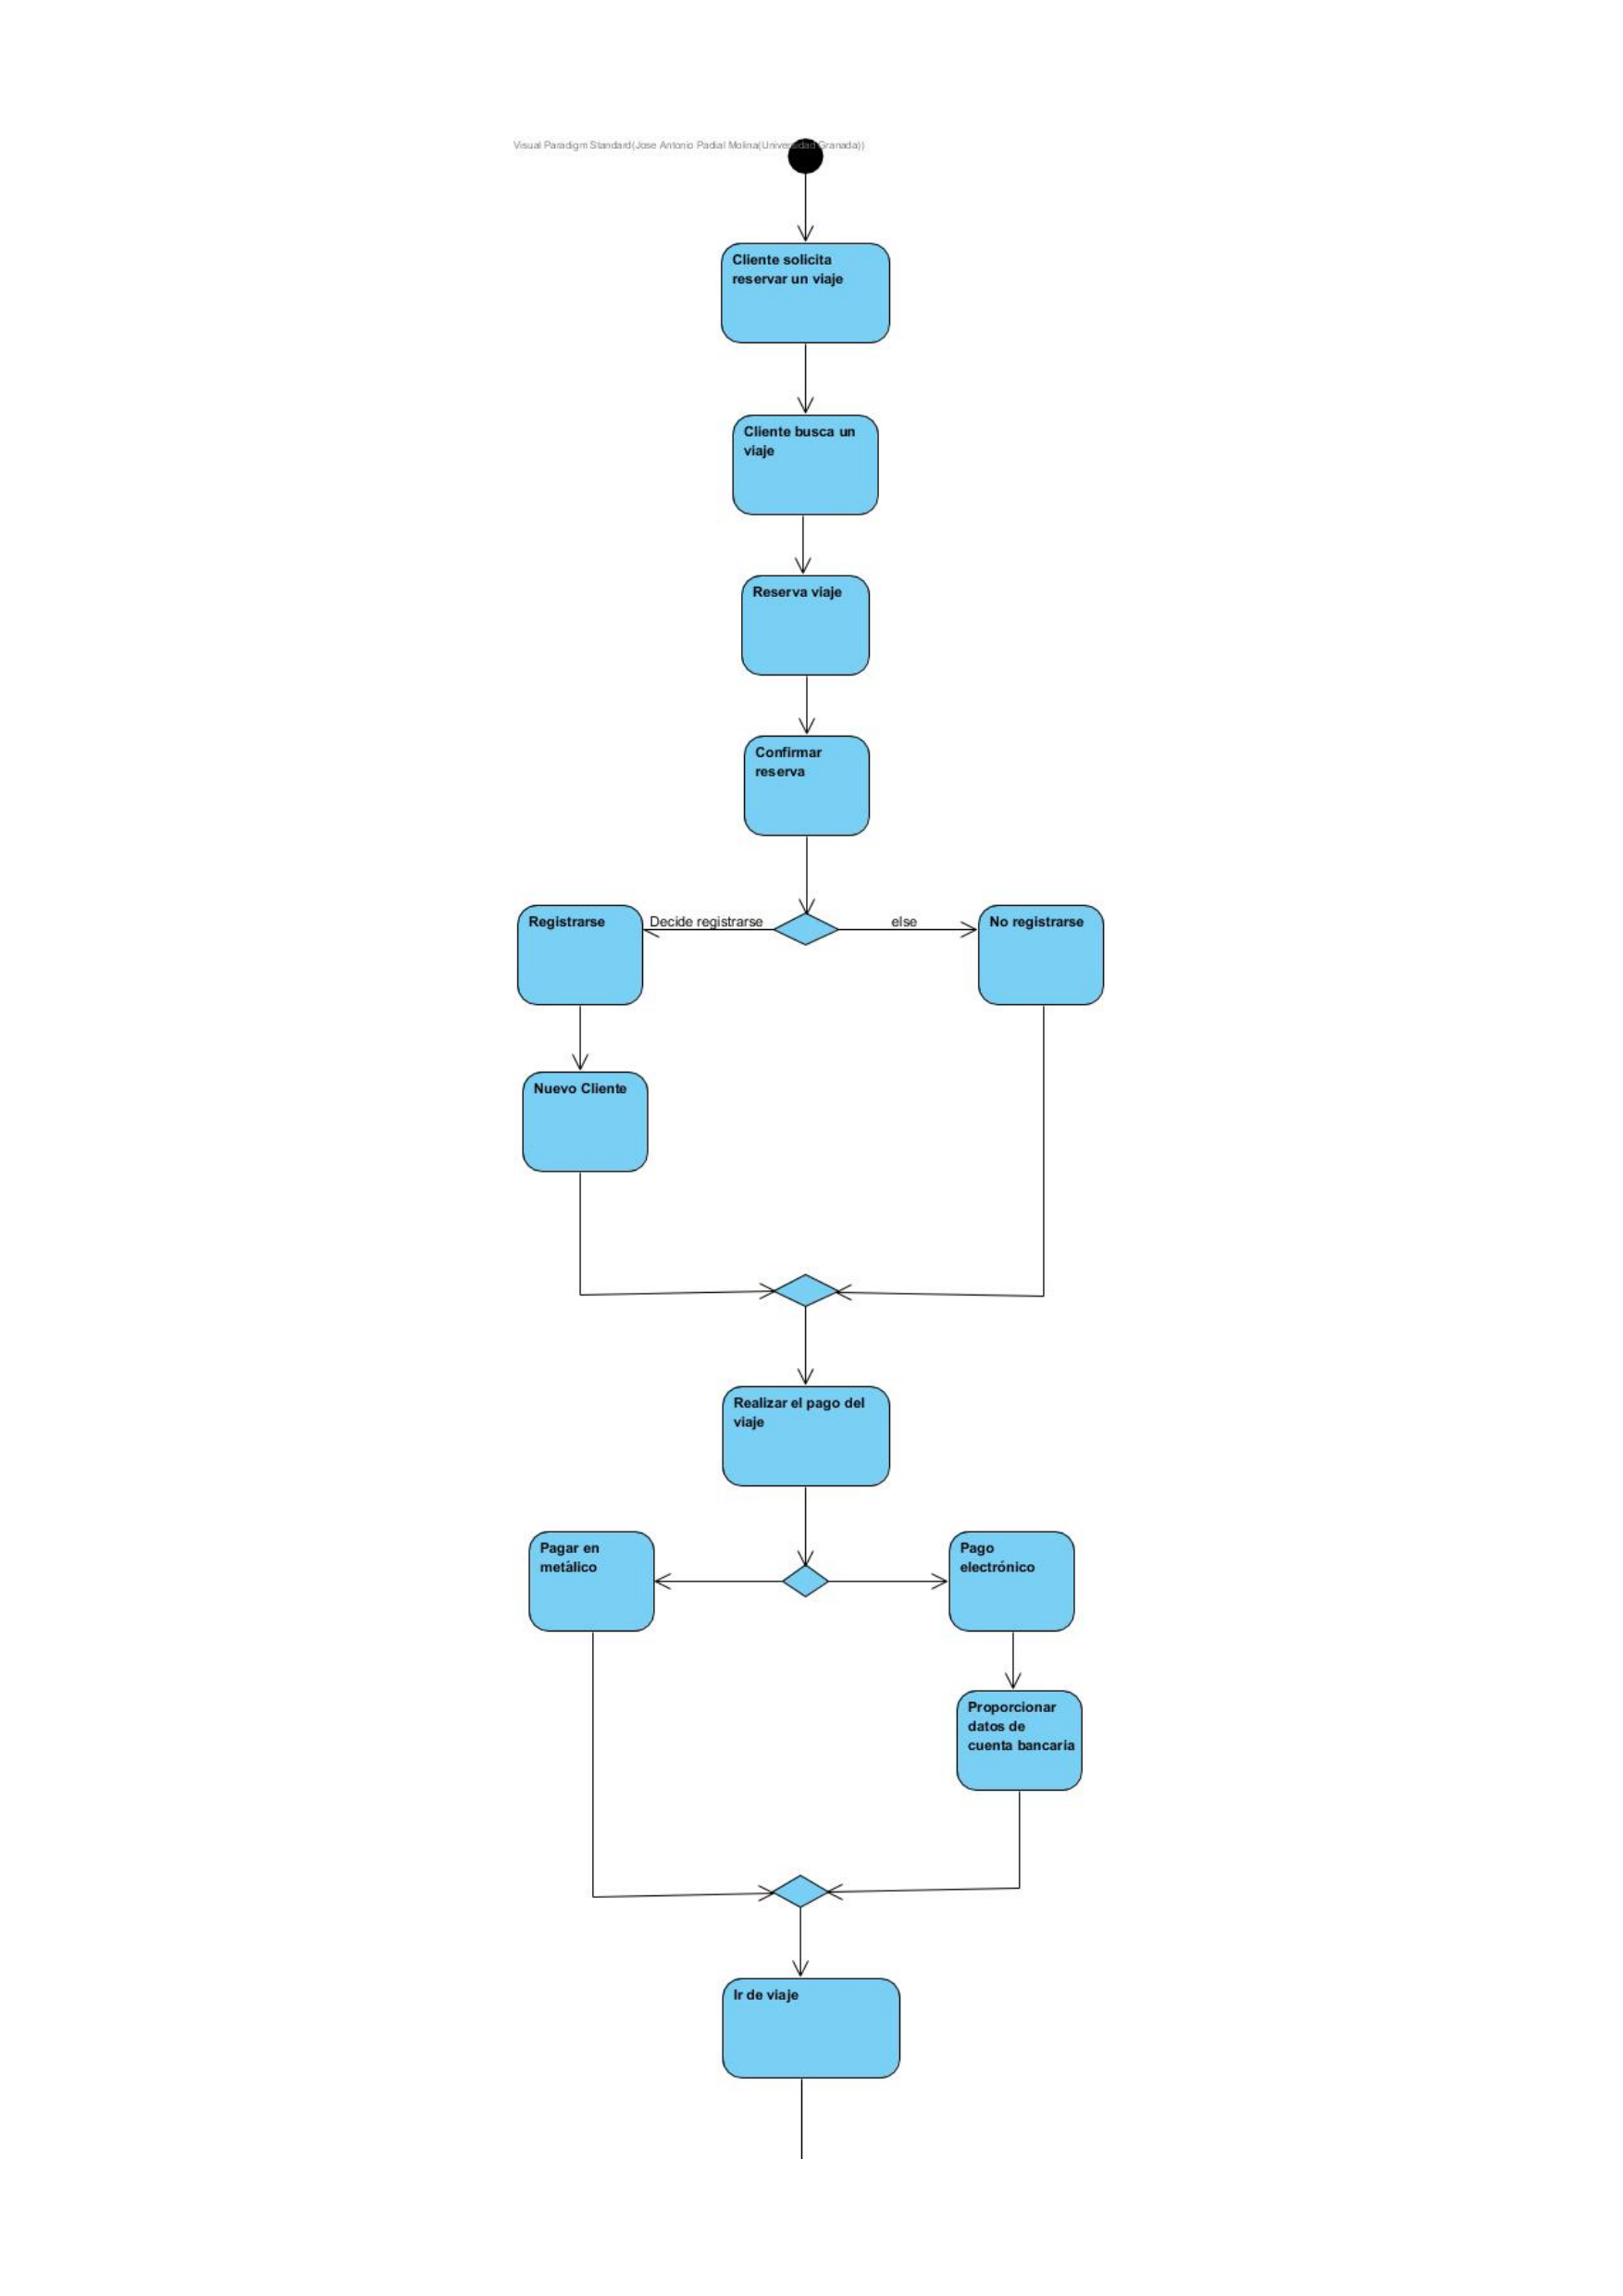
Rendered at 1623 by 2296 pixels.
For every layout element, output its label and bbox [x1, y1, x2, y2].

picture [514, 136, 1109, 2159]
